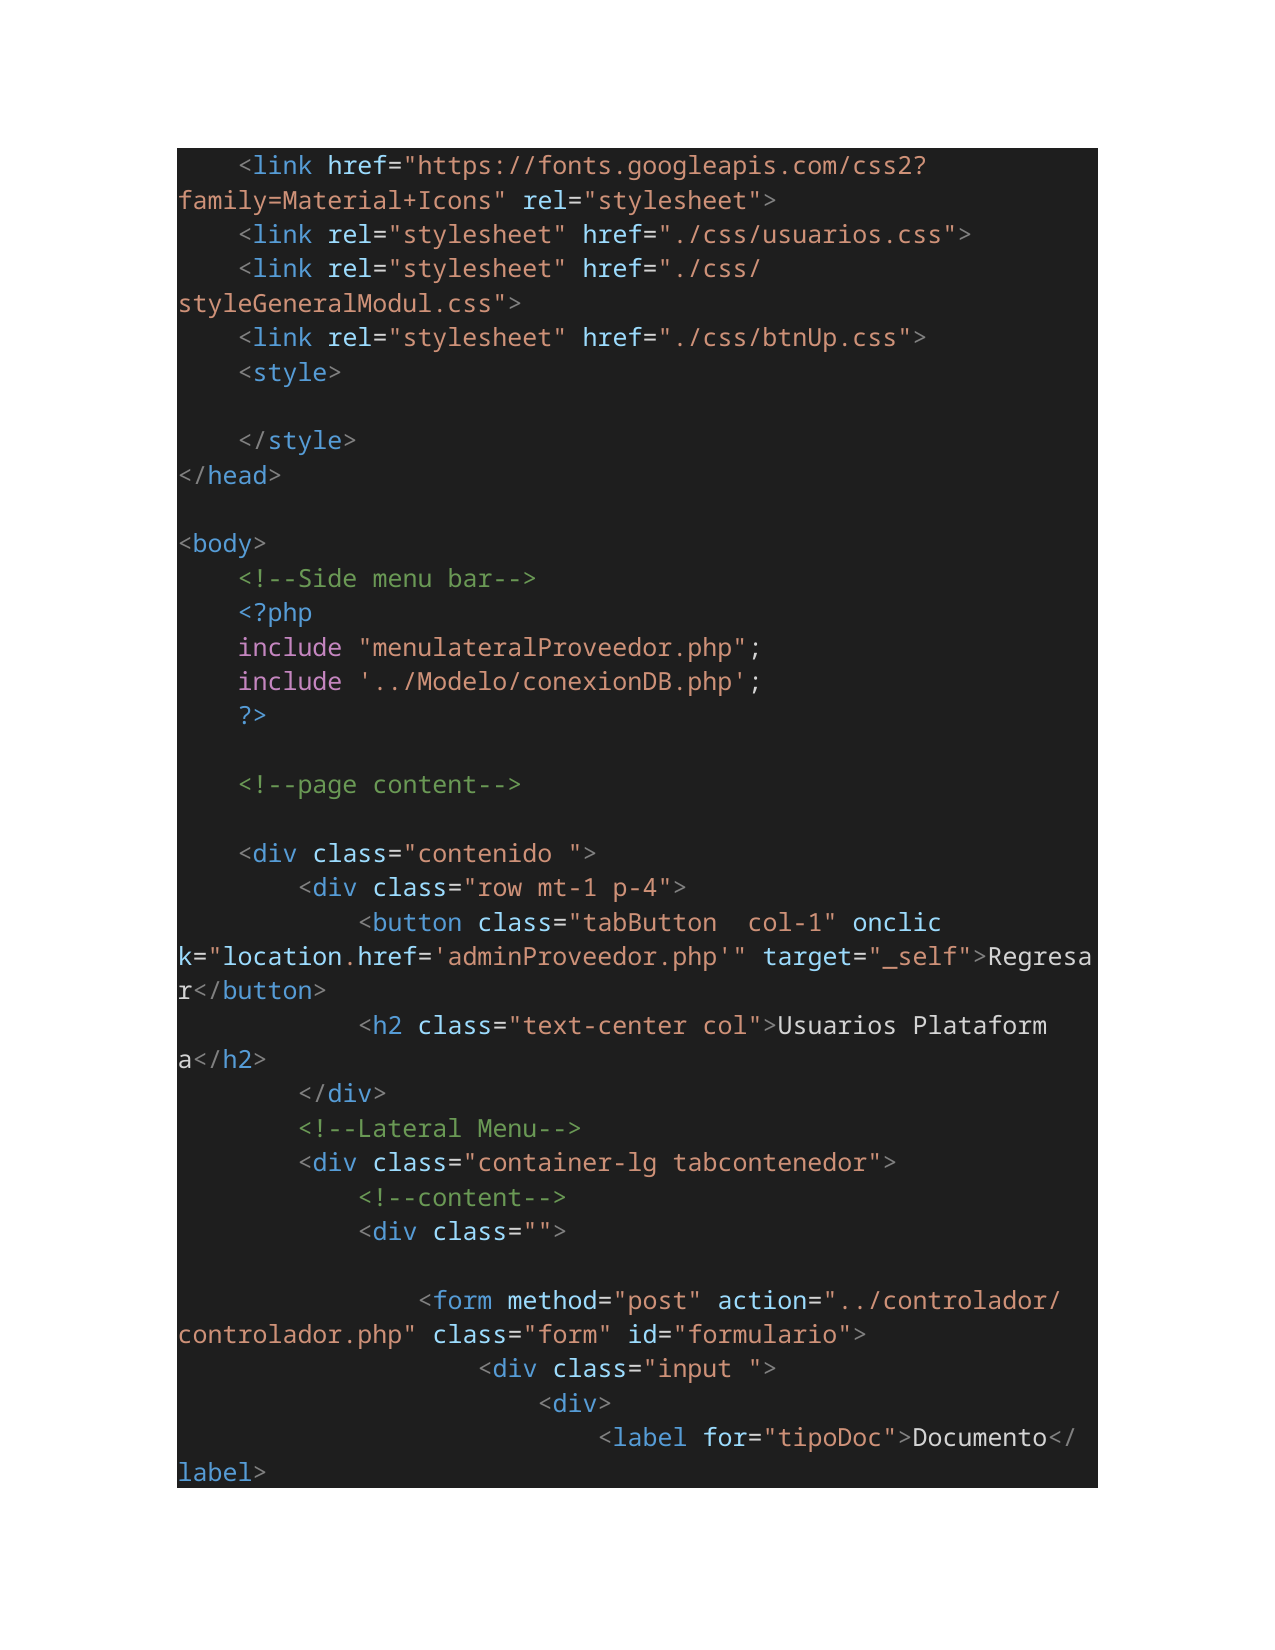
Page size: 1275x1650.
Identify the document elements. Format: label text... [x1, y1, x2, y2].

text <div class="contenido "> [177, 835, 1098, 869]
text <!--Side menu bar--> [177, 560, 1098, 594]
text <div class="row mt-1 p-4"> [177, 869, 1098, 904]
text <?php [177, 594, 1098, 629]
text ?> [177, 698, 1098, 732]
text <div class="container-lg tabcontenedor"> [177, 1144, 1098, 1179]
text include "menulateralProveedor.php"; [177, 629, 1098, 663]
text <div> [177, 1385, 1098, 1419]
text <!--Lateral Menu--> [177, 1110, 1098, 1144]
text <link rel="stylesheet" href="./css/btnUp.css"> [177, 319, 1098, 354]
text <!--content--> [177, 1179, 1098, 1213]
text <body> [177, 526, 1098, 560]
text <h2 class="text-center col">Usuarios Plataforma</h2> [177, 1007, 1098, 1076]
text <div class=""> [177, 1213, 1098, 1248]
text </style> [177, 423, 1098, 457]
text </div> [177, 1076, 1098, 1110]
text <button class="tabButton col-1" onclick="location.href='adminProveedor.php'" target="_self">Regresar</button> [177, 904, 1098, 1007]
text <style> [177, 354, 1098, 388]
text <!--page content--> [177, 766, 1098, 801]
text <link rel="stylesheet" href="./css/styleGeneralModul.css"> [177, 251, 1098, 319]
text <form method="post" action="../controlador/controlador.php" class="form" id="formulario"> [177, 1282, 1098, 1351]
text <link href="https://fonts.googleapis.com/css2?family=Material+Icons" rel="stylesheet"> [177, 148, 1098, 216]
text </head> [177, 457, 1098, 491]
text <div class="input "> [177, 1351, 1098, 1385]
text <label for="tipoDoc">Documento</label> [177, 1419, 1098, 1488]
text <link rel="stylesheet" href="./css/usuarios.css"> [177, 216, 1098, 251]
text include '../Modelo/conexionDB.php'; [177, 663, 1098, 698]
